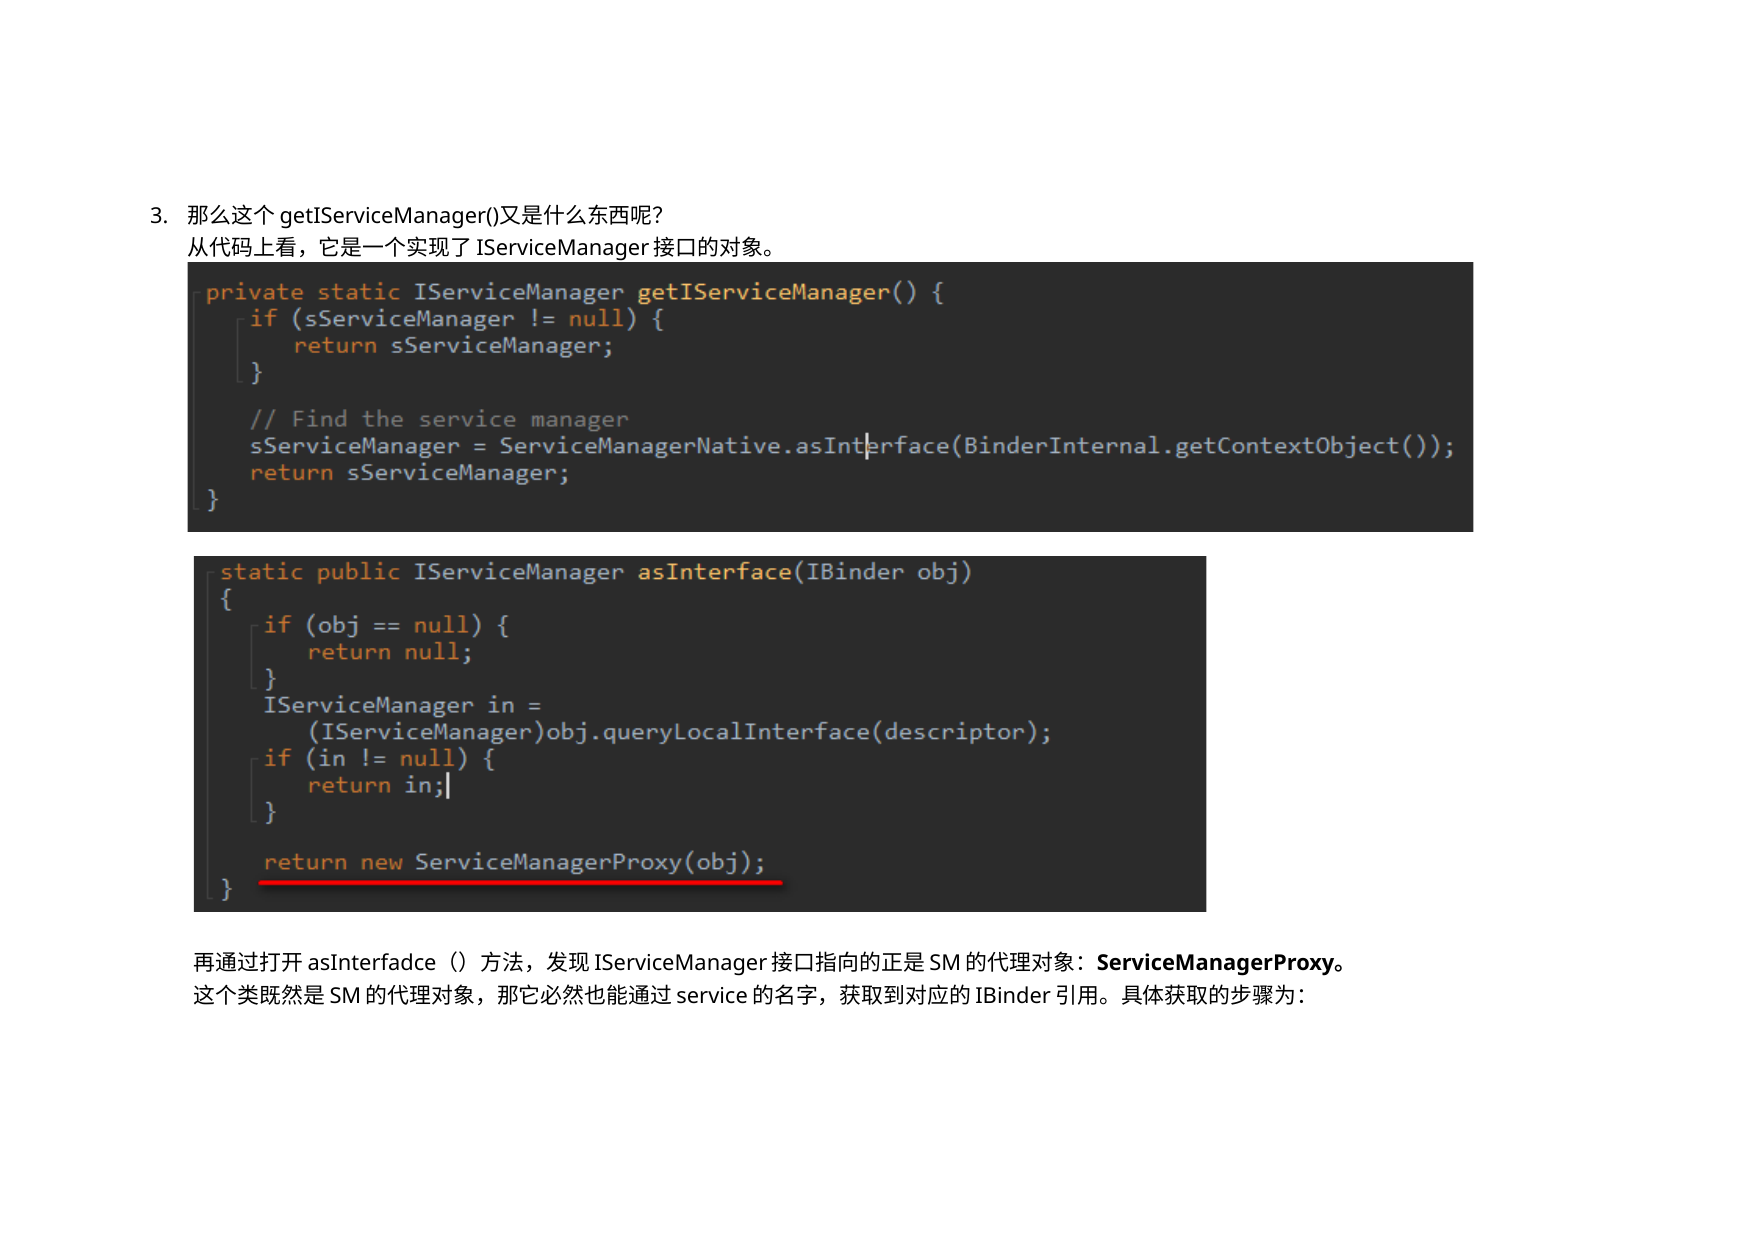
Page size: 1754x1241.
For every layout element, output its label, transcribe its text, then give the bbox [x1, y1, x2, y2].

picture [187, 262, 1474, 532]
list 那么这个getIServiceManager()又是什么东西呢？ [150, 198, 1604, 230]
text 从代码上看，它是一个实现了IServiceManager接口的对象。 [187, 230, 1604, 263]
picture [193, 556, 1207, 912]
text 这个类既然是SM的代理对象，那它必然也能通过service的名字，获取到对应的IBinder引用。具体获取的步骤为： [150, 978, 1604, 1010]
text 再通过打开asInterfadce（）方法，发现IServiceManager接口指向的正是SM的代理对象：ServiceManagerProxy。 [150, 945, 1604, 978]
